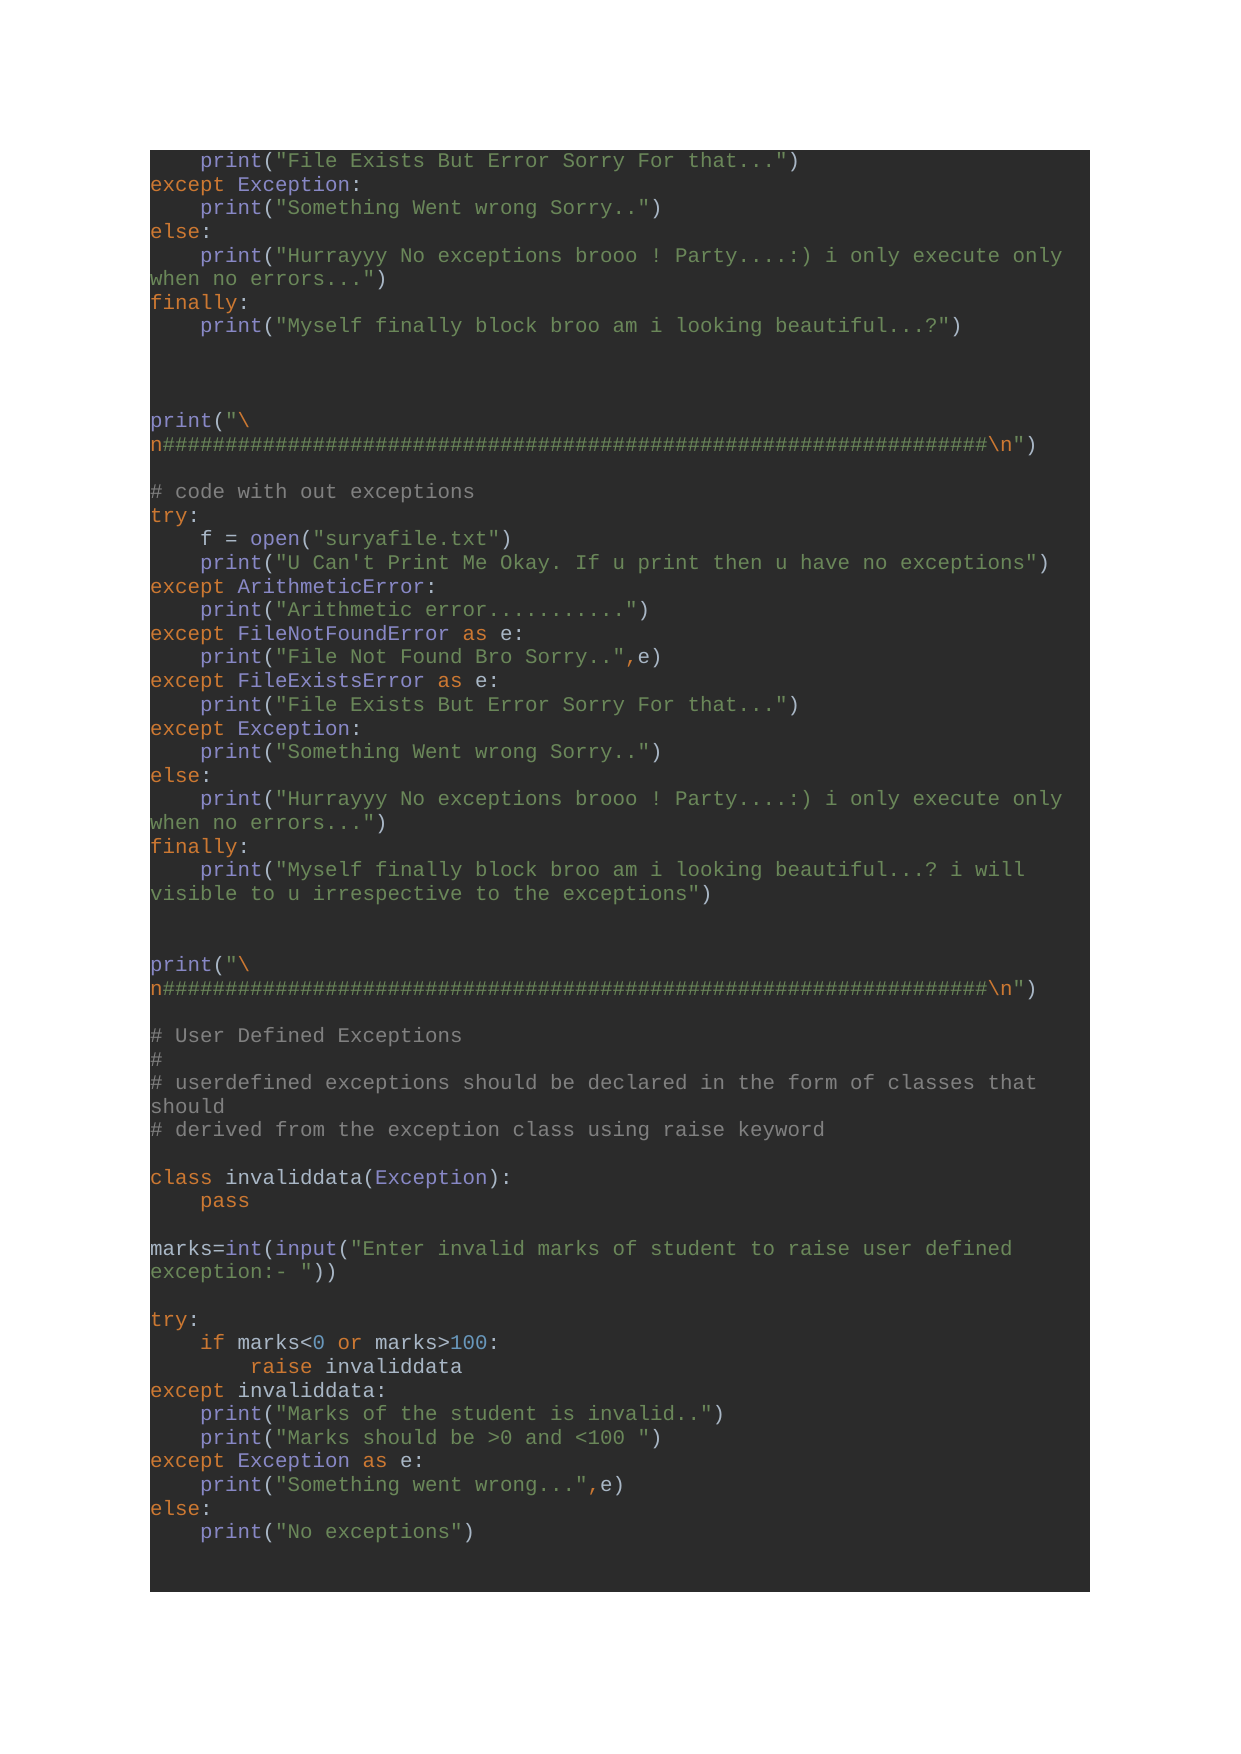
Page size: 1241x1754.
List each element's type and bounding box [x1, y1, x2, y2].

text [150, 150, 1090, 1592]
